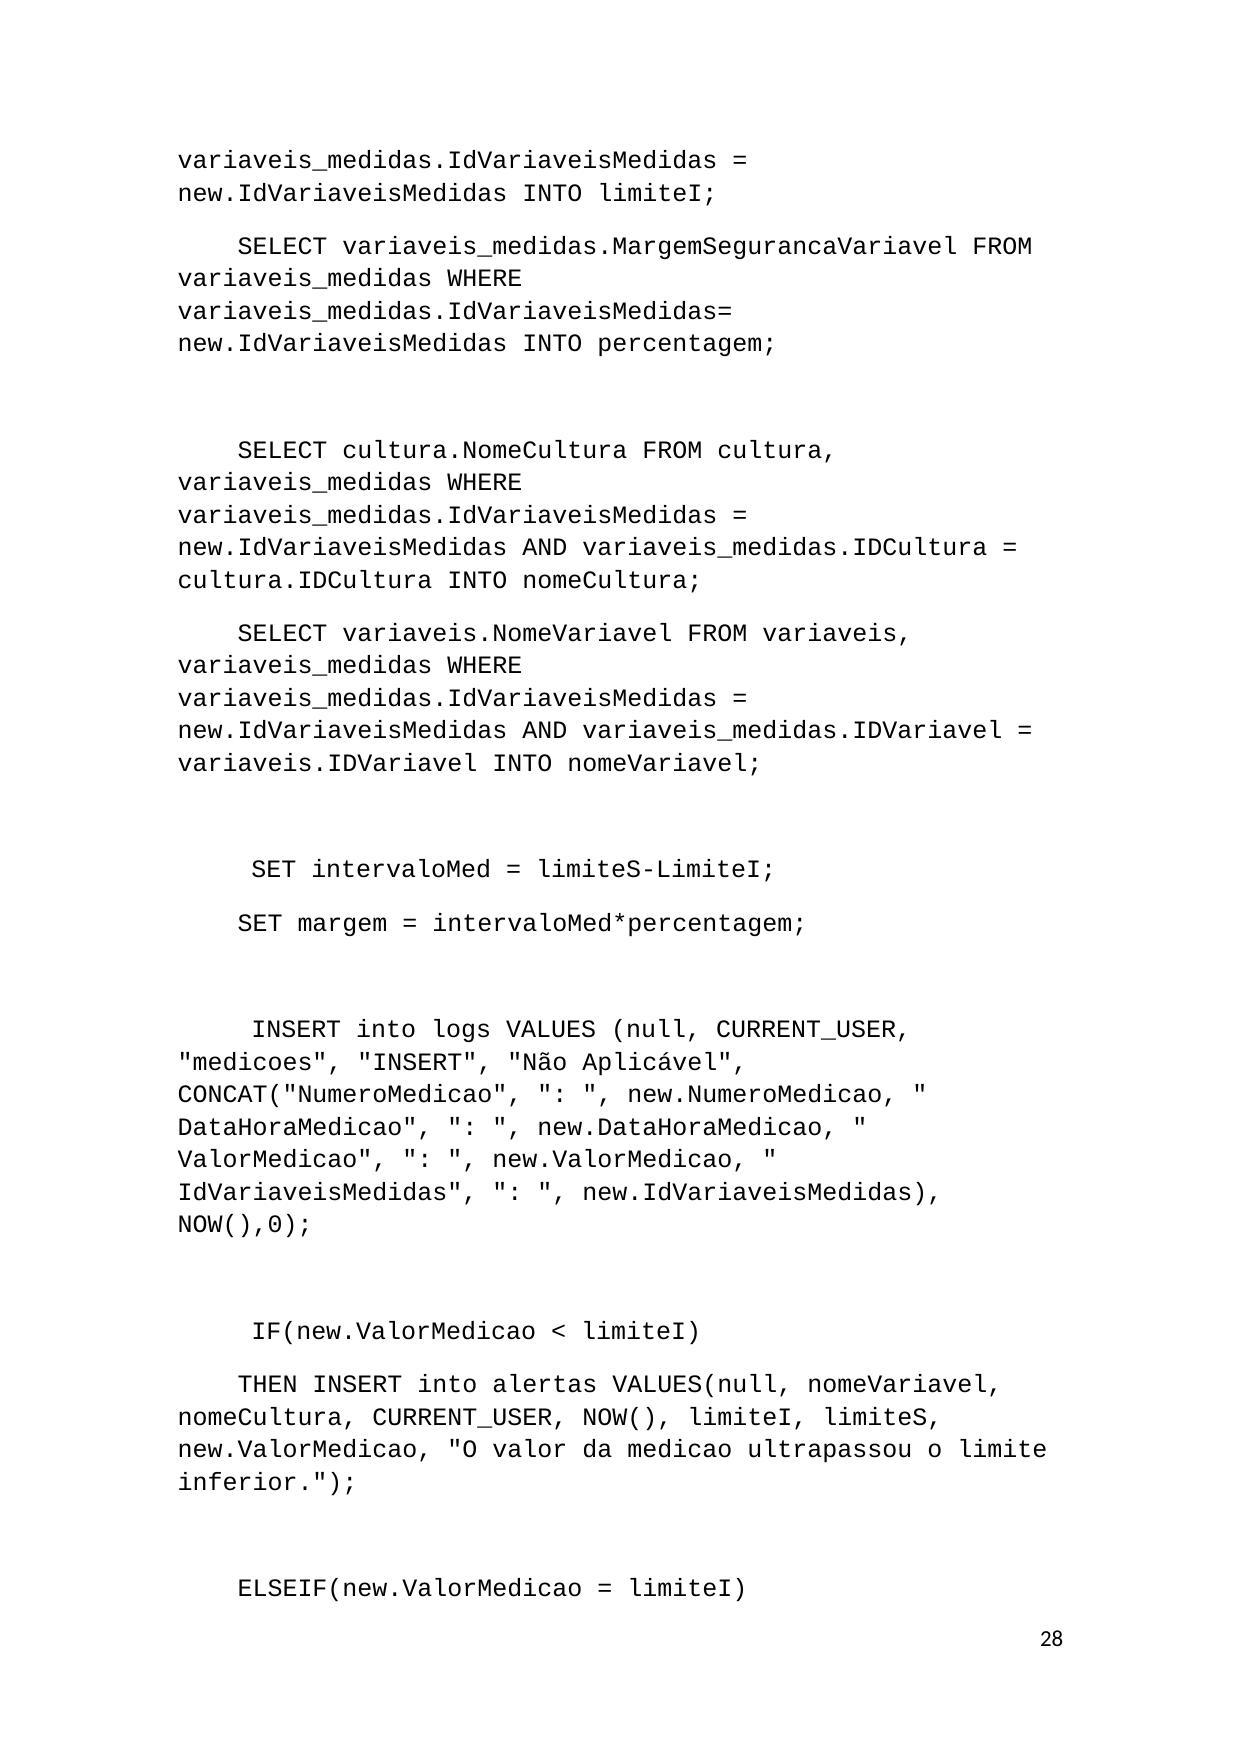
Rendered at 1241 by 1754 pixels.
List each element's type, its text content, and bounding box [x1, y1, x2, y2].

text SELECT cultura.NomeCultura FROM cultura, variaveis_medidas WHERE variaveis_medidas.IdVariaveisMedidas = new.IdVariaveisMedidas AND variaveis_medidas.IDCultura = cultura.IDCultura INTO nomeCultura; [177, 437, 1063, 596]
text SELECT variaveis.NomeVariavel FROM variaveis, variaveis_medidas WHERE variaveis_medidas.IdVariaveisMedidas = new.IdVariaveisMedidas AND variaveis_medidas.IDVariavel = variaveis.IDVariavel INTO nomeVariavel; [177, 621, 1063, 779]
text INSERT into logs VALUES (null, CURRENT_USER, "medicoes", "INSERT", "Não Aplicável", CONCAT("NumeroMedicao", ": ", new.NumeroMedicao, " DataHoraMedicao", ": ", new.DataHoraMedicao, " ValorMedicao", ": ", new.ValorMedicao, " IdVariaveisMedidas", ": ", new.IdVariaveisMedidas), NOW(),0); [177, 1017, 1063, 1240]
text SET intervaloMed = limiteS-LimiteI; [177, 857, 1063, 885]
text IF(new.ValorMedicao < limiteI) [177, 1318, 1063, 1347]
text SELECT variaveis_medidas.LimiteInferior FROM variaveis_medidas WHERE variaveis_medidas.IdVariaveisMedidas = new.IdVariaveisMedidas INTO limiteI; [177, 148, 1063, 208]
text THEN INSERT into alertas VALUES(null, nomeVariavel, nomeCultura, CURRENT_USER, NOW(), limiteI, limiteS, new.ValorMedicao, "O valor da medicao ultrapassou o limite inferior."); [177, 1372, 1063, 1497]
text SELECT variaveis_medidas.MargemSegurancaVariavel FROM variaveis_medidas WHERE variaveis_medidas.IdVariaveisMedidas= new.IdVariaveisMedidas INTO percentagem; [177, 233, 1063, 359]
text ELSEIF(new.ValorMedicao = limiteI) [177, 1576, 1063, 1604]
text SET margem = intervaloMed*percentagem; [177, 910, 1063, 939]
